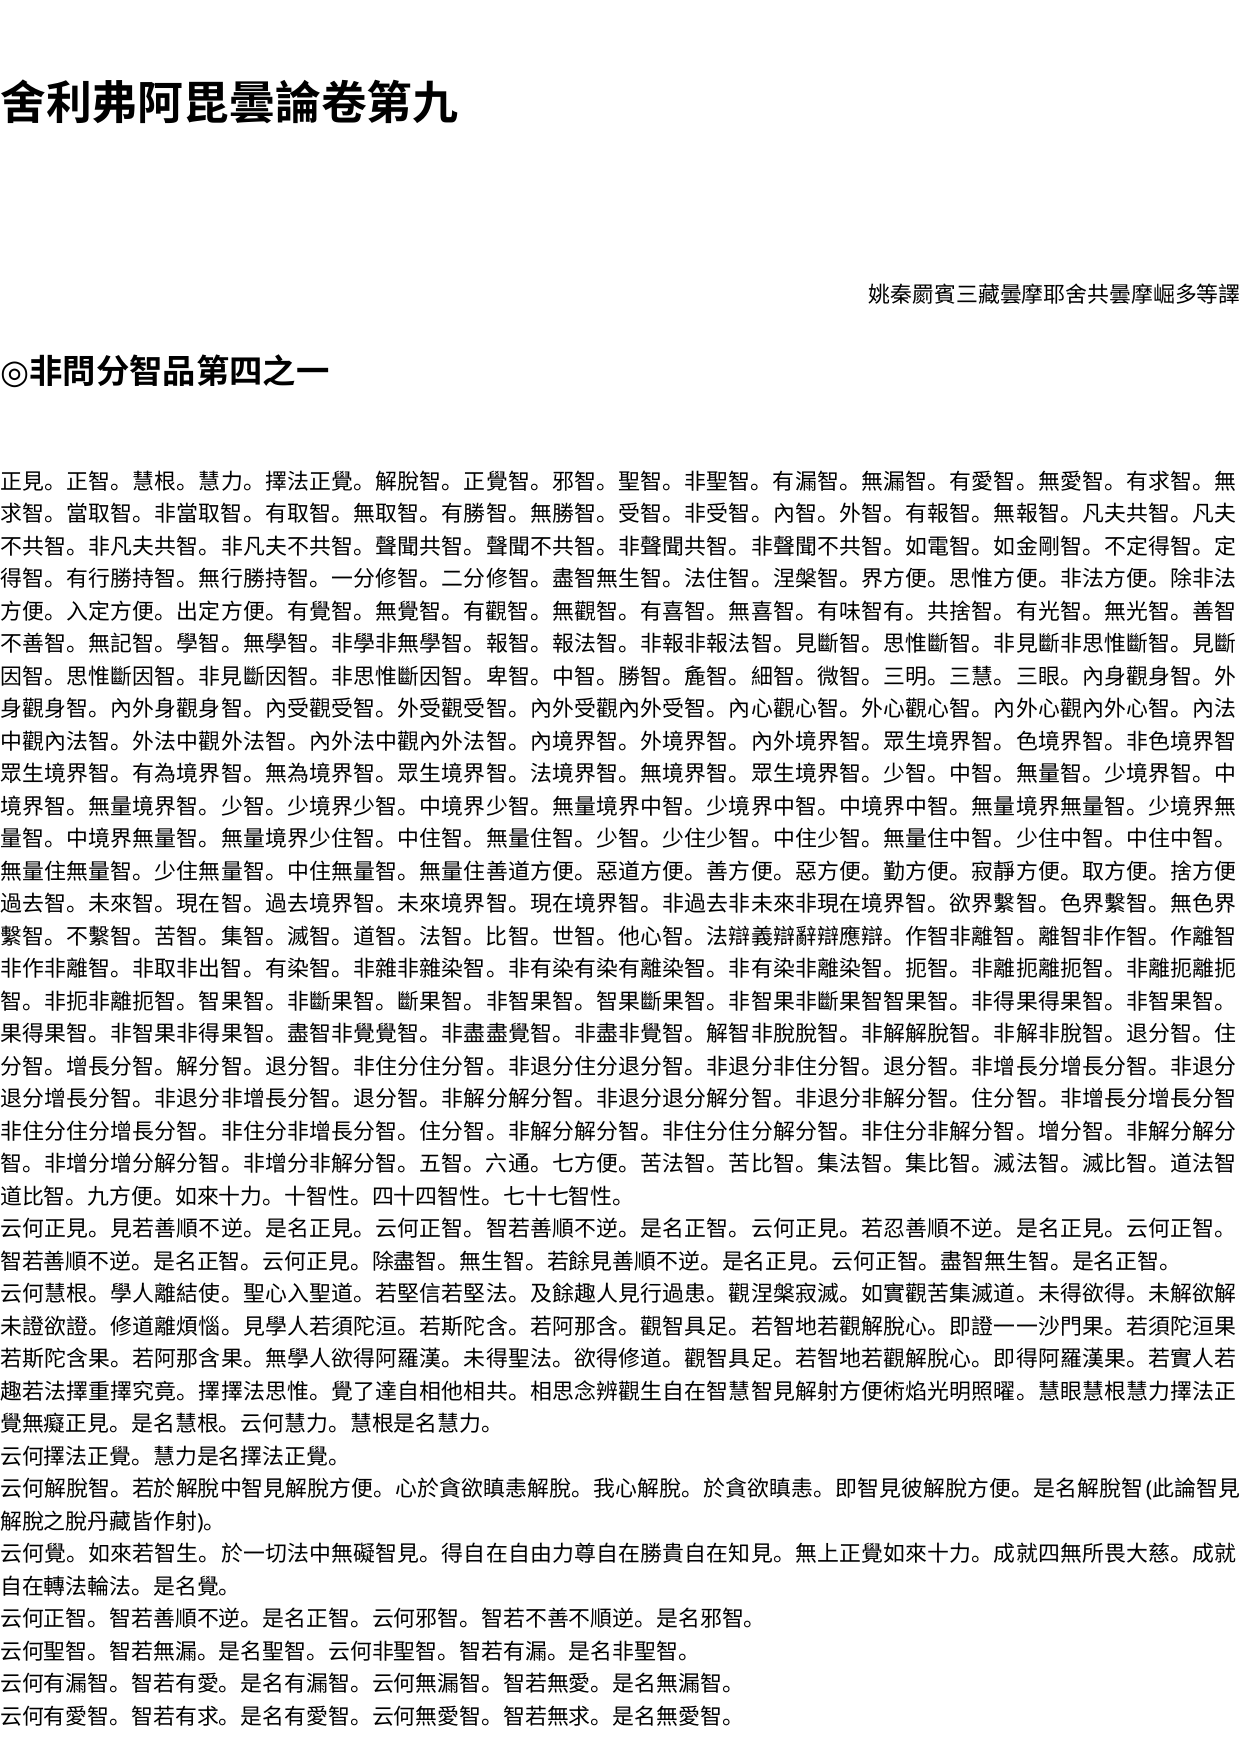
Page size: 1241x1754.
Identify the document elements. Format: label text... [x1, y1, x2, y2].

subtitle 舍利弗阿毘曇論卷第九 [0, 51, 1240, 149]
text 姚秦罽賓三藏曇摩耶舍共曇摩崛多等譯 [0, 277, 1240, 309]
text 云何正智。智若善順不逆。是名正智。云何邪智。智若不善不順逆。是名邪智。 [0, 1601, 1240, 1633]
subtitle ◎非問分智品第四之一 [0, 336, 1240, 401]
text 云何解脫智。若於解脫中智見解脫方便。心於貪欲瞋恚解脫。我心解脫。於貪欲瞋恚。即智見彼解脫方便。是名解脫智(此論智見解脫之脫丹藏皆作射)。 [0, 1471, 1240, 1536]
text 云何有愛智。智若有求。是名有愛智。云何無愛智。智若無求。是名無愛智。 [0, 1698, 1240, 1731]
text 云何擇法正覺。慧力是名擇法正覺。 [0, 1438, 1240, 1471]
text 云何覺。如來若智生。於一切法中無礙智見。得自在自由力尊自在勝貴自在知見。無上正覺如來十力。成就四無所畏大慈。成就自在轉法輪法。是名覺。 [0, 1536, 1240, 1601]
text 云何聖智。智若無漏。是名聖智。云何非聖智。智若有漏。是名非聖智。 [0, 1633, 1240, 1666]
text 云何有漏智。智若有愛。是名有漏智。云何無漏智。智若無愛。是名無漏智。 [0, 1666, 1240, 1698]
text 云何正見。見若善順不逆。是名正見。云何正智。智若善順不逆。是名正智。云何正見。若忍善順不逆。是名正見。云何正智。智若善順不逆。是名正智。云何正見。除盡智。無生智。若餘見善順不逆。是名正見。云何正智。盡智無生智。是名正智。 [0, 1211, 1240, 1276]
text 正見。正智。慧根。慧力。擇法正覺。解脫智。正覺智。邪智。聖智。非聖智。有漏智。無漏智。有愛智。無愛智。有求智。無求智。當取智。非當取智。有取智。無取智。有勝智。無勝智。受智。非受智。內智。外智。有報智。無報智。凡夫共智。凡夫不共智。非凡夫共智。非凡夫不共智。聲聞共智。聲聞不共智。非聲聞共智。非聲聞不共智。如電智。如金剛智。不定得智。定得智。有行勝持智。無行勝持智。一分修智。二分修智。盡智無生智。法住智。涅槃智。界方便。思惟方便。非法方便。除非法方便。入定方便。出定方便。有覺智。無覺智。有觀智。無觀智。有喜智。無喜智。有味智有。共捨智。有光智。無光智。善智。不善智。無記智。學智。無學智。非學非無學智。報智。報法智。非報非報法智。見斷智。思惟斷智。非見斷非思惟斷智。見斷因智。思惟斷因智。非見斷因智。非思惟斷因智。卑智。中智。勝智。麁智。細智。微智。三明。三慧。三眼。內身觀身智。外身觀身智。內外身觀身智。內受觀受智。外受觀受智。內外受觀內外受智。內心觀心智。外心觀心智。內外心觀內外心智。內法中觀內法智。外法中觀外法智。內外法中觀內外法智。內境界智。外境界智。內外境界智。眾生境界智。色境界智。非色境界智。眾生境界智。有為境界智。無為境界智。眾生境界智。法境界智。無境界智。眾生境界智。少智。中智。無量智。少境界智。中境界智。無量境界智。少智。少境界少智。中境界少智。無量境界中智。少境界中智。中境界中智。無量境界無量智。少境界無量智。中境界無量智。無量境界少住智。中住智。無量住智。少智。少住少智。中住少智。無量住中智。少住中智。中住中智。無量住無量智。少住無量智。中住無量智。無量住善道方便。惡道方便。善方便。惡方便。勤方便。寂靜方便。取方便。捨方便。過去智。未來智。現在智。過去境界智。未來境界智。現在境界智。非過去非未來非現在境界智。欲界繫智。色界繫智。無色界繫智。不繫智。苦智。集智。滅智。道智。法智。比智。世智。他心智。法辯義辯辭辯應辯。作智非離智。離智非作智。作離智。非作非離智。非取非出智。有染智。非雜非雜染智。非有染有染有離染智。非有染非離染智。扼智。非離扼離扼智。非離扼離扼智。非扼非離扼智。智果智。非斷果智。斷果智。非智果智。智果斷果智。非智果非斷果智智果智。非得果得果智。非智果智。果得果智。非智果非得果智。盡智非覺覺智。非盡盡覺智。非盡非覺智。解智非脫脫智。非解解脫智。非解非脫智。退分智。住分智。增長分智。解分智。退分智。非住分住分智。非退分住分退分智。非退分非住分智。退分智。非增長分增長分智。非退分退分增長分智。非退分非增長分智。退分智。非解分解分智。非退分退分解分智。非退分非解分智。住分智。非增長分增長分智。非住分住分增長分智。非住分非增長分智。住分智。非解分解分智。非住分住分解分智。非住分非解分智。增分智。非解分解分智。非增分增分解分智。非增分非解分智。五智。六通。七方便。苦法智。苦比智。集法智。集比智。滅法智。滅比智。道法智。道比智。九方便。如來十力。十智性。四十四智性。七十七智性。 [0, 463, 1240, 1211]
text 云何慧根。學人離結使。聖心入聖道。若堅信若堅法。及餘趣人見行過患。觀涅槃寂滅。如實觀苦集滅道。未得欲得。未解欲解。未證欲證。修道離煩惱。見學人若須陀洹。若斯陀含。若阿那含。觀智具足。若智地若觀解脫心。即證一一沙門果。若須陀洹果。若斯陀含果。若阿那含果。無學人欲得阿羅漢。未得聖法。欲得修道。觀智具足。若智地若觀解脫心。即得阿羅漢果。若實人若趣若法擇重擇究竟。擇擇法思惟。覺了達自相他相共。相思念辨觀生自在智慧智見解射方便術焰光明照曜。慧眼慧根慧力擇法正覺無癡正見。是名慧根。云何慧力。慧根是名慧力。 [0, 1276, 1240, 1438]
